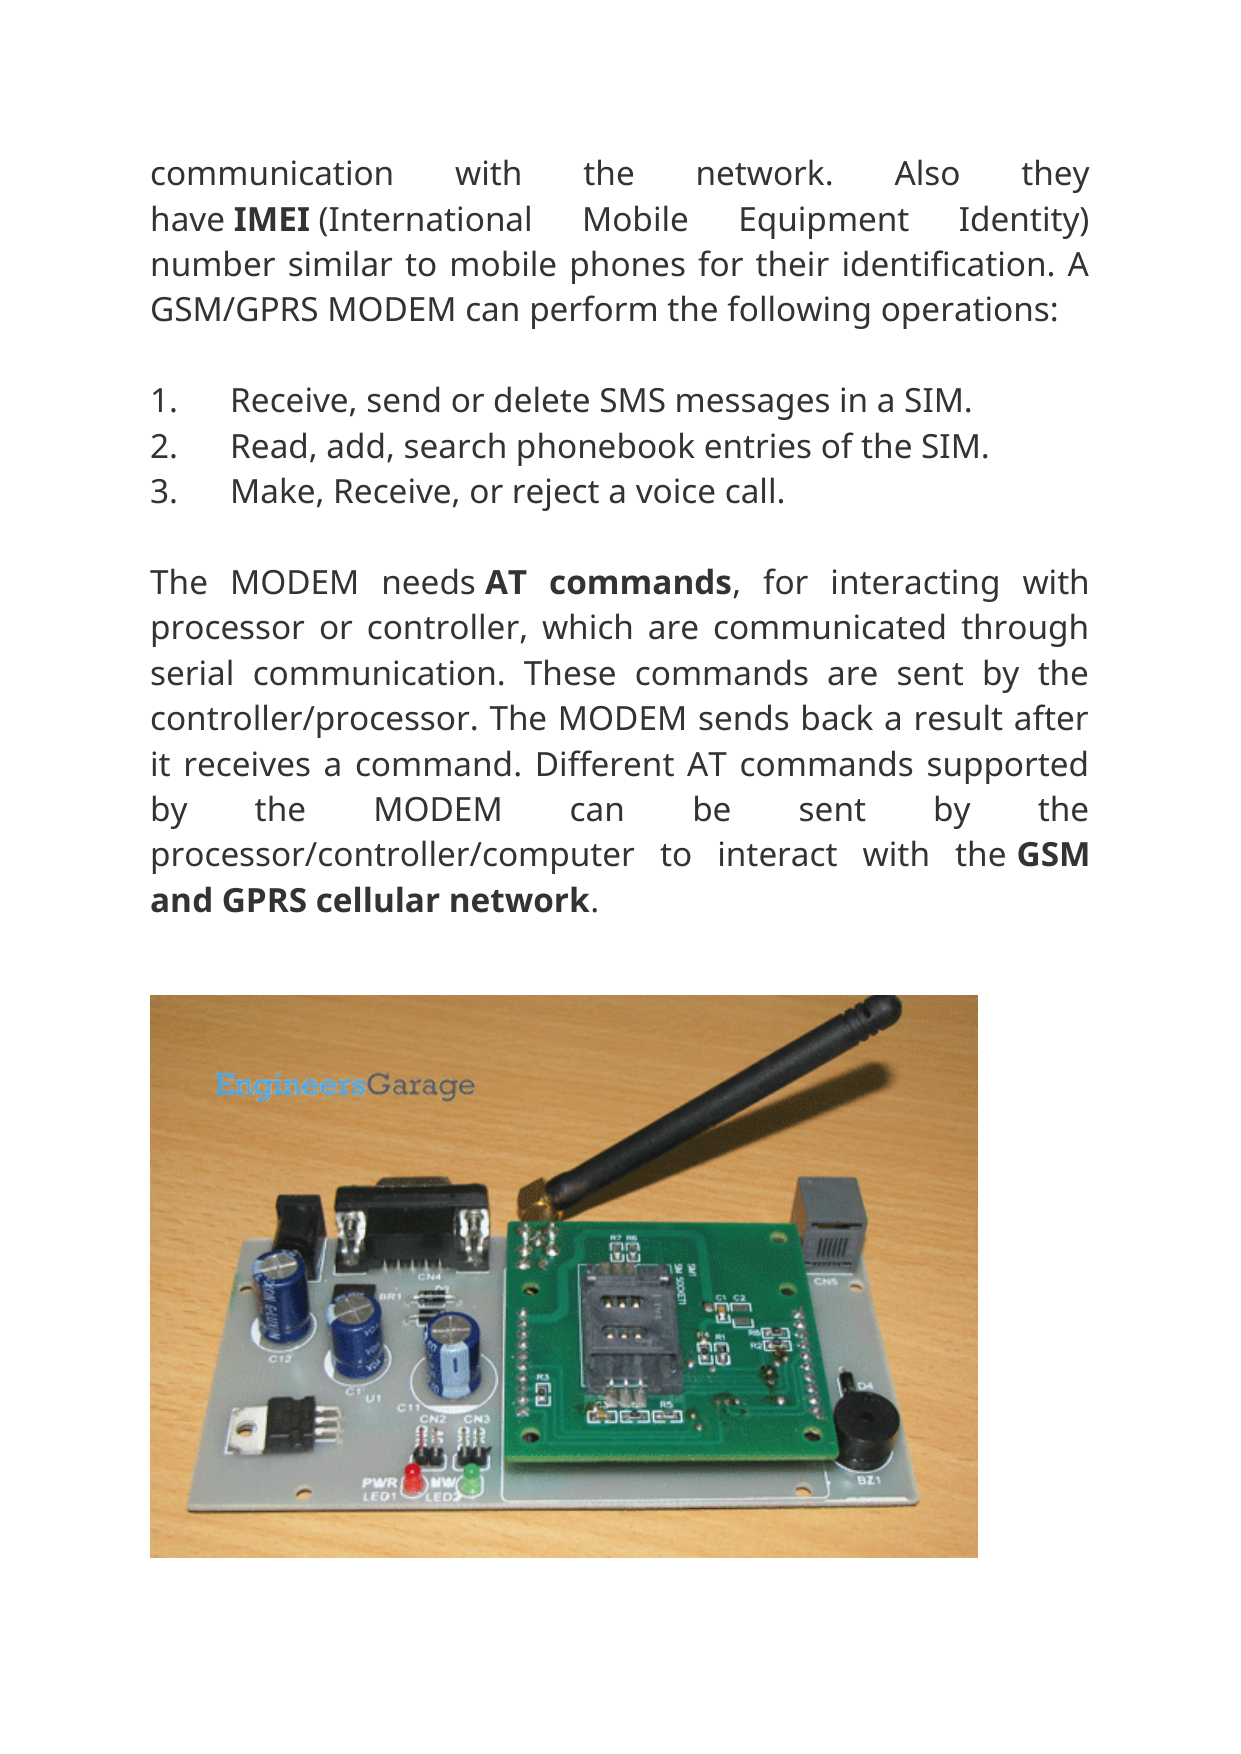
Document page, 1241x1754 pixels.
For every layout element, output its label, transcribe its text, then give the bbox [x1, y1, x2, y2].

text 1. Receive, send or delete SMS messages in a SIM. [150, 377, 1090, 422]
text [150, 150, 1090, 332]
picture [150, 995, 978, 1558]
text 3. Make, Receive, or reject a voice call. [150, 468, 1090, 513]
text 2. Read, add, search phonebook entries of the SIM. [150, 422, 1090, 468]
text The MODEM needs AT commands, for interacting with processor or controller, which are communicated through serial communication. These commands are sent by the controller/processor. The MODEM sends back a result after it receives a command. Different AT commands supported by the MODEM can be sent by the processor/controller/computer to interact with the GSM and GPRS cellular network. [150, 559, 1090, 922]
